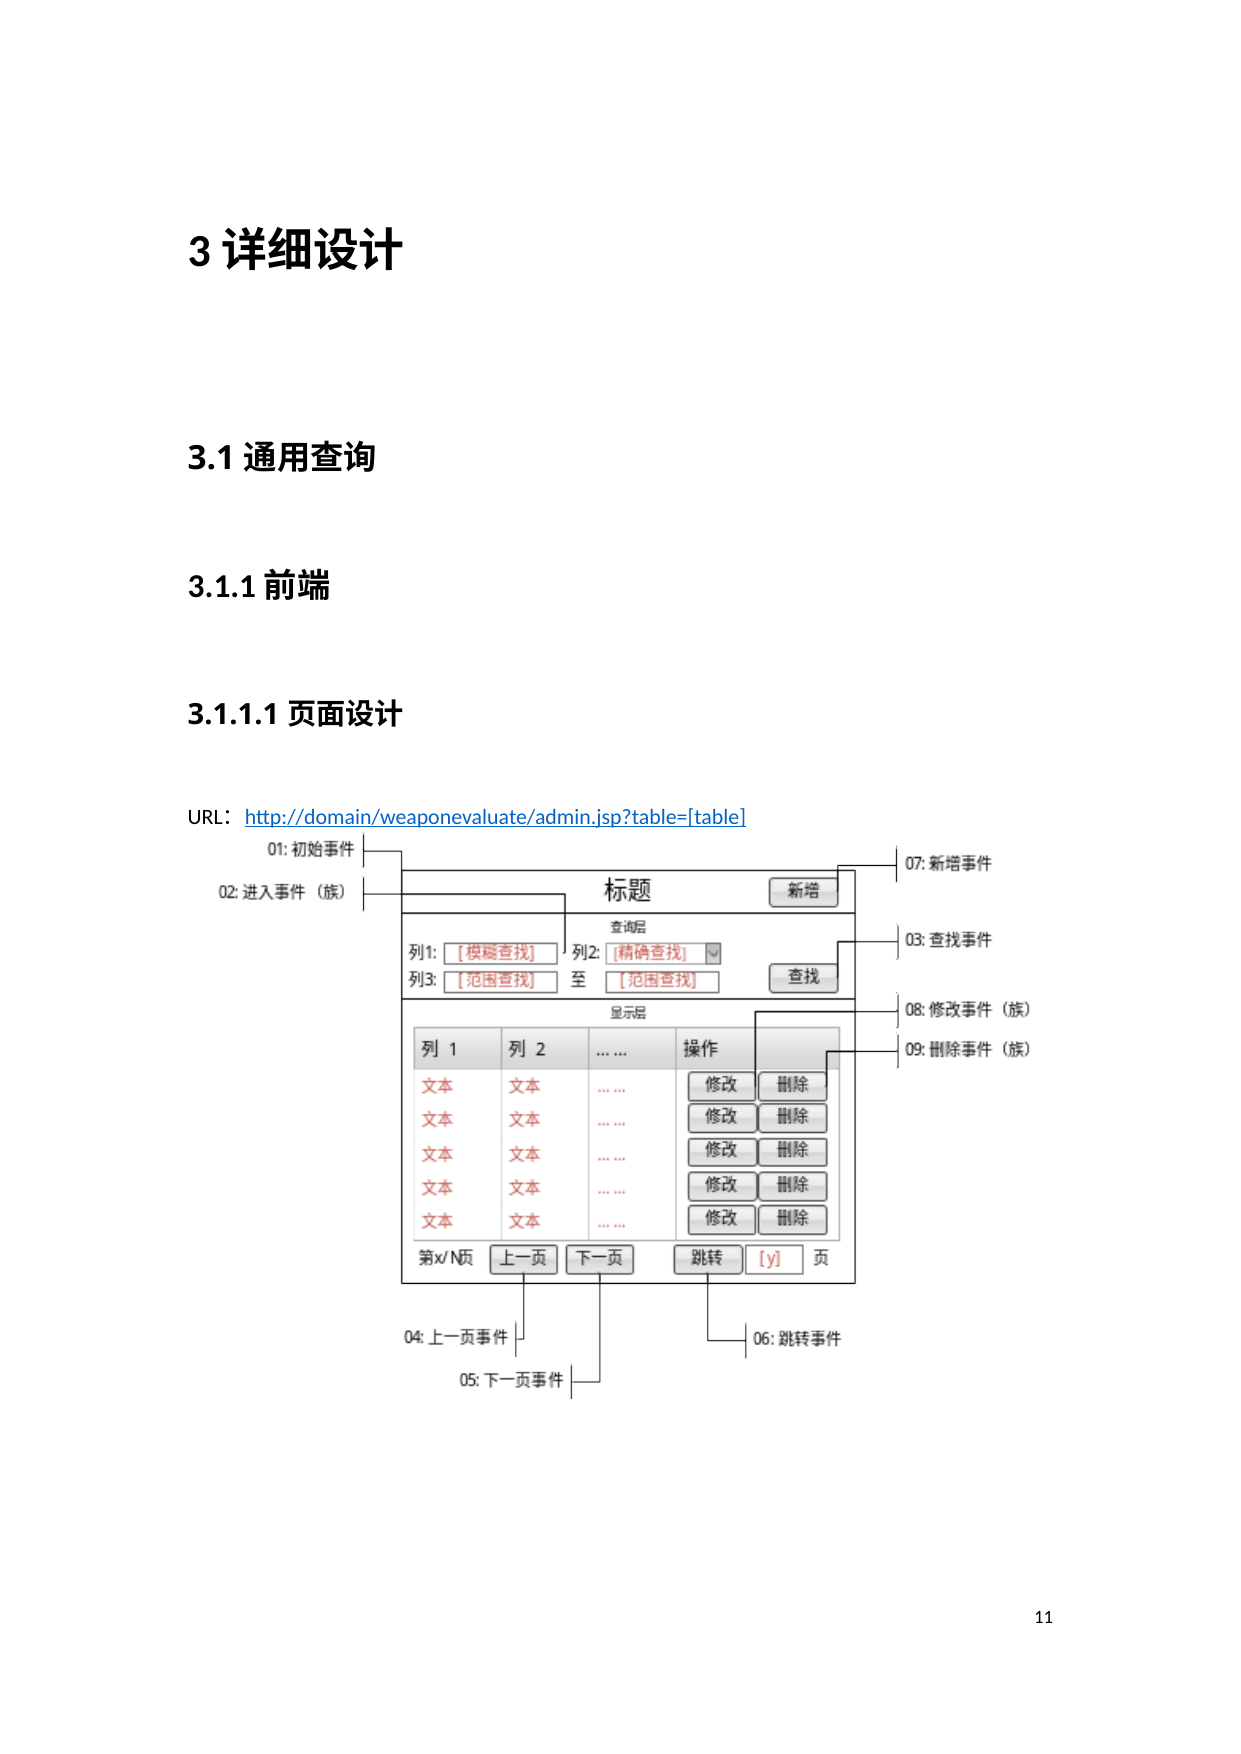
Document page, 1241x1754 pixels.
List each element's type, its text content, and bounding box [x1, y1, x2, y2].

subtitle 3.1 通用查询 [187, 423, 1053, 488]
text URL：http://domain/weaponevaluate/admin.jsp?table=[table] [187, 798, 1053, 831]
subtitle 3.1.1.1 页面设计 [187, 679, 1053, 744]
subtitle 3.1.1 前端 [187, 550, 1053, 615]
subtitle 3 详细设计 [187, 197, 1053, 295]
